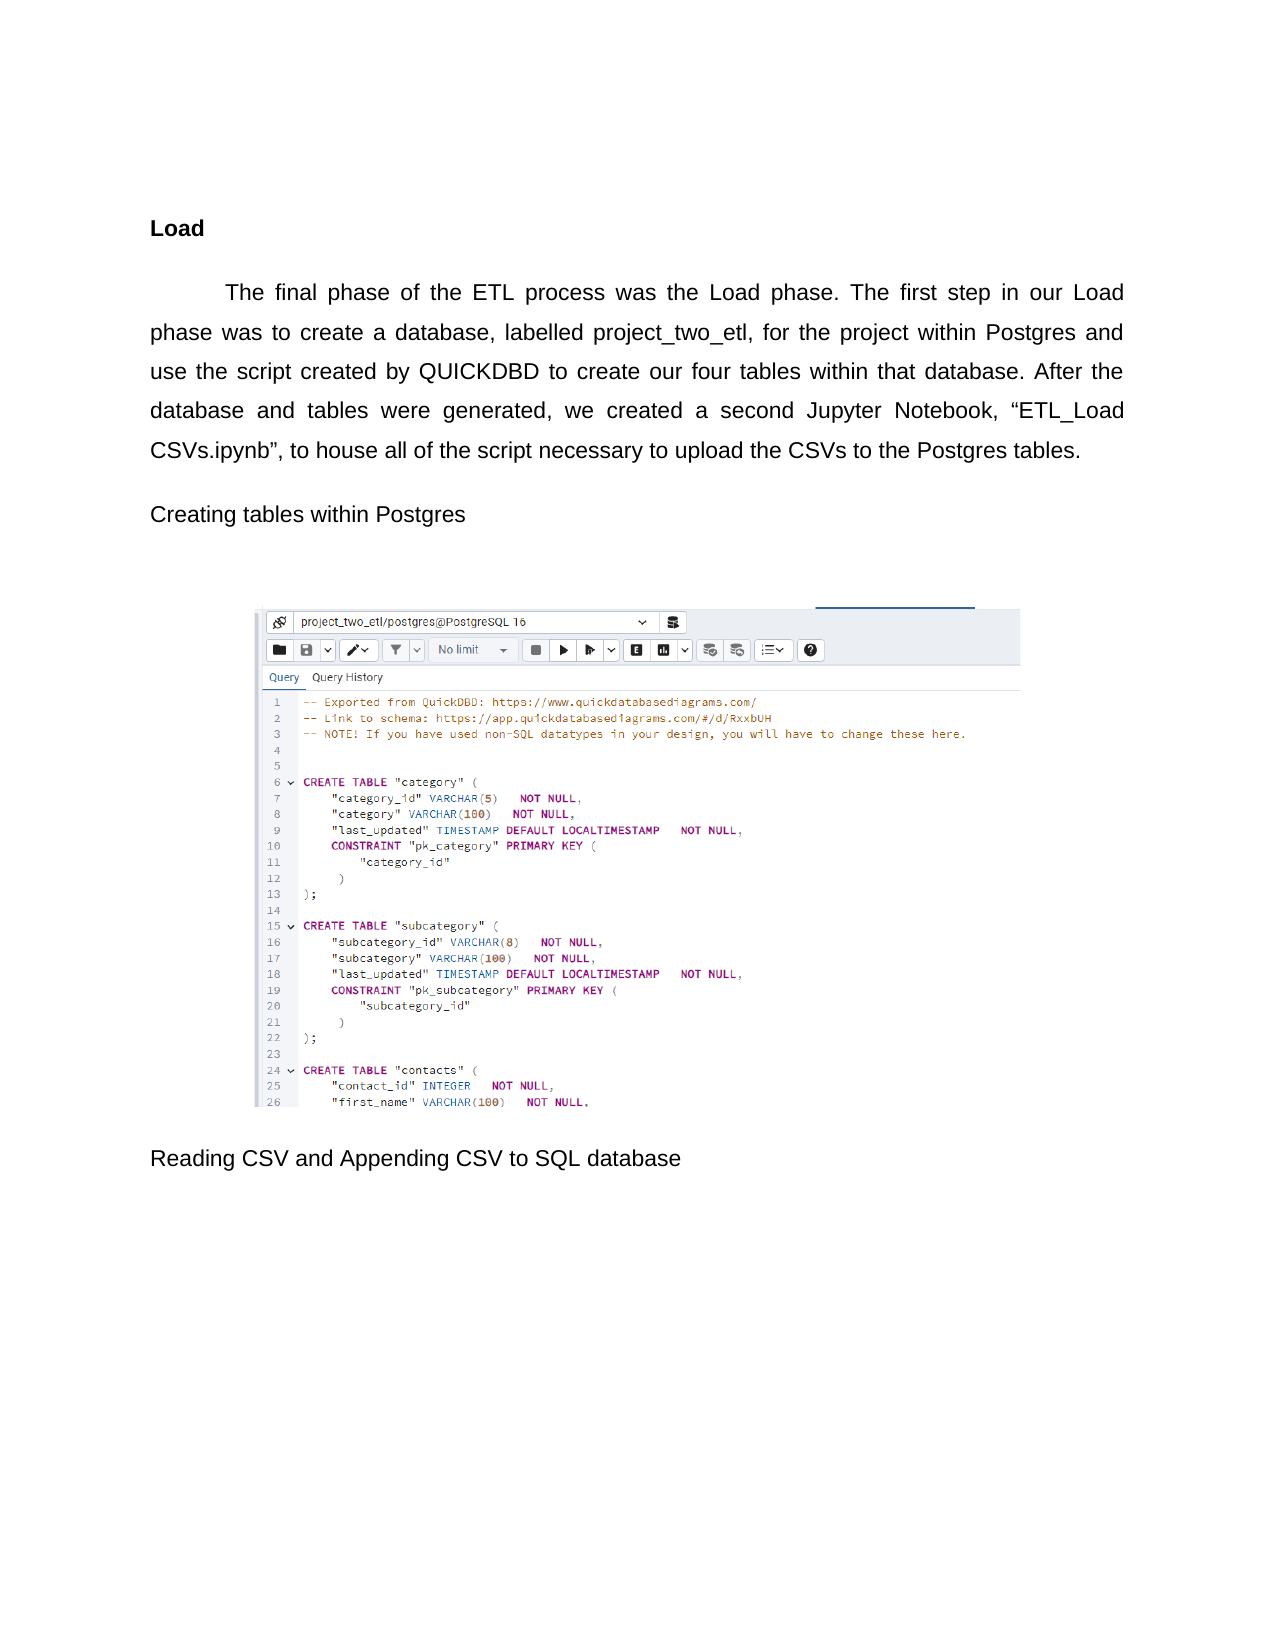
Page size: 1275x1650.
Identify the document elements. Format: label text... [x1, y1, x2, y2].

text Creating tables within Postgres [150, 501, 1125, 528]
picture [254, 605, 1021, 1107]
text The final phase of the ETL process was the Load phase. The first step in our Load phase was to create a database, labelled project_two_etl, for the project within Postgres and use the script created by QUICKDBD to create our four tables within that database. After the database and tables were generated, we created a second Jupyter Notebook, “ETL_Load CSVs.ipynb”, to house all of the script necessary to upload the CSVs to the Postgres tables. [150, 279, 1125, 463]
text Reading CSV and Appending CSV to SQL database [150, 1145, 1125, 1171]
text Load [150, 214, 1125, 241]
